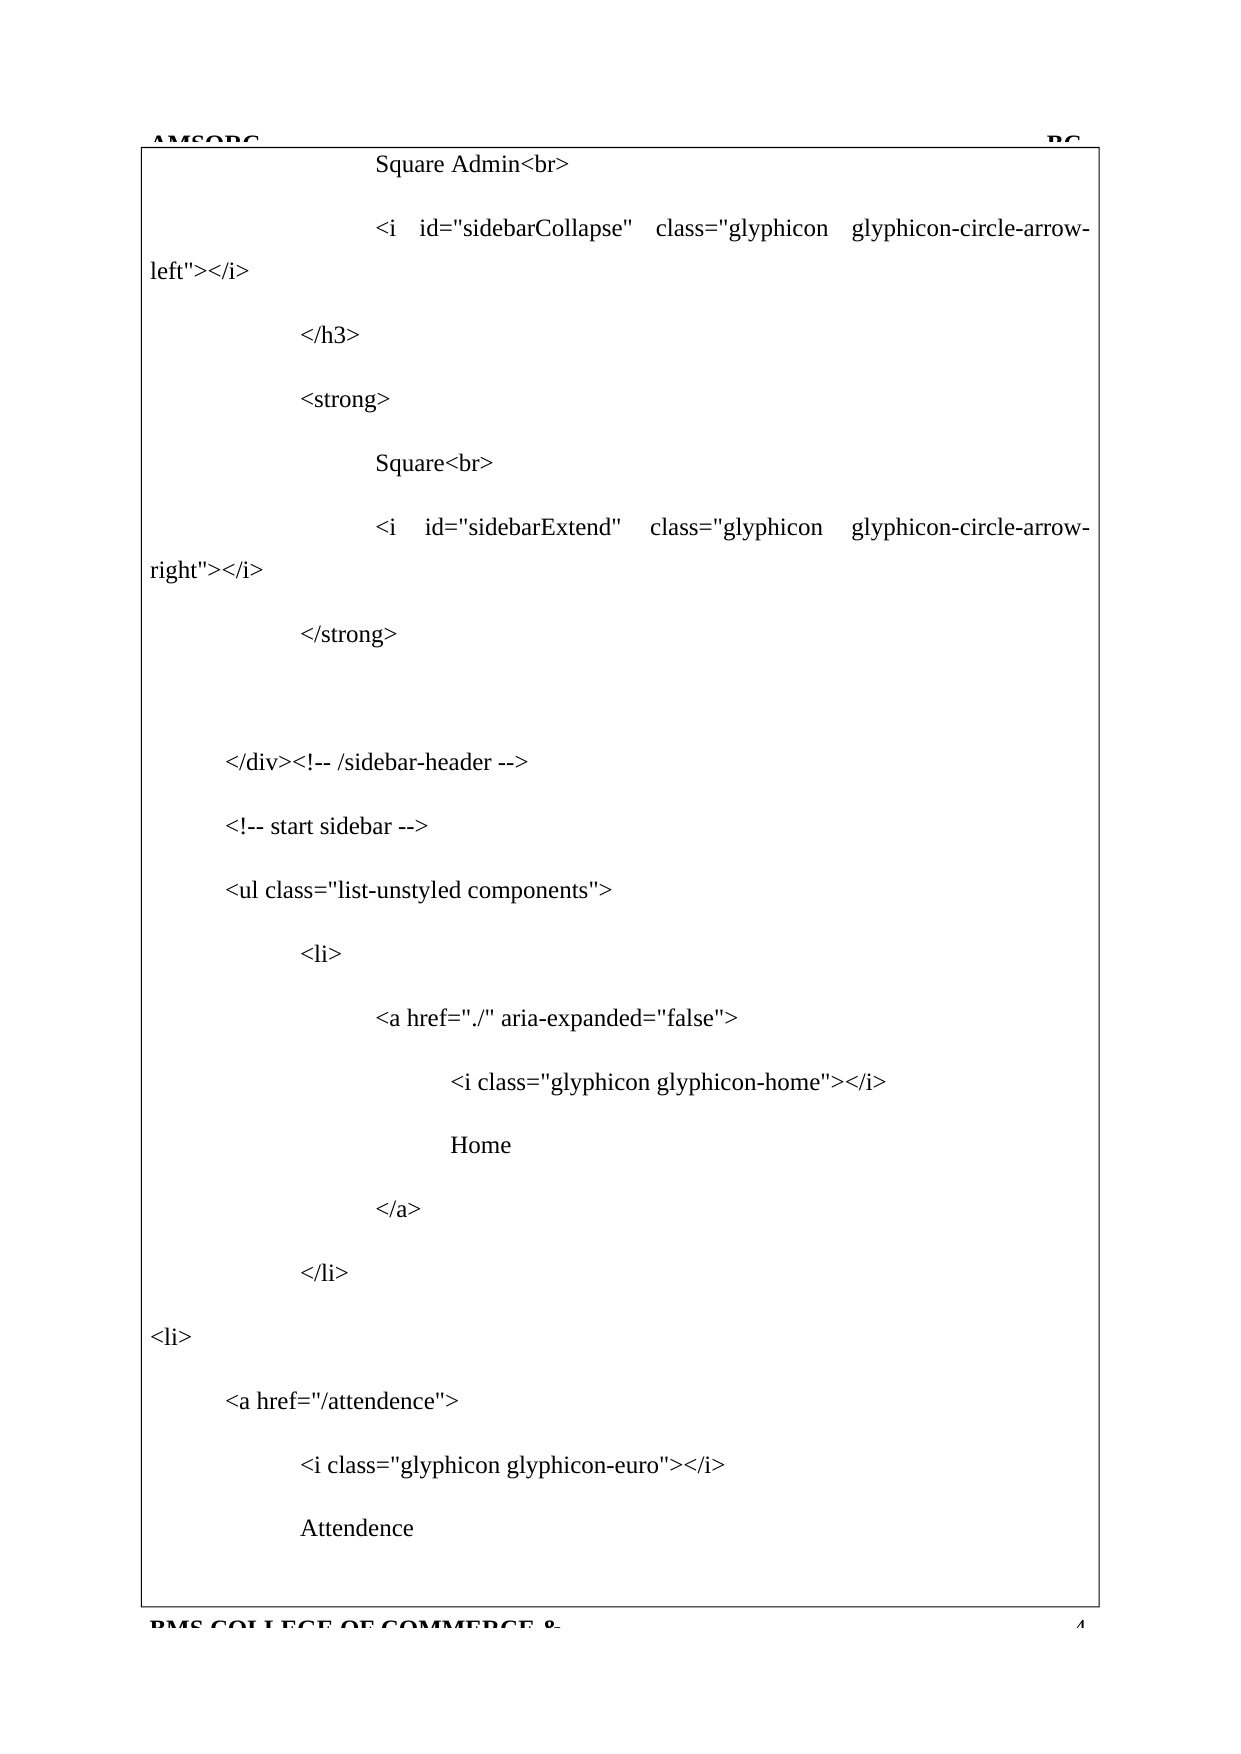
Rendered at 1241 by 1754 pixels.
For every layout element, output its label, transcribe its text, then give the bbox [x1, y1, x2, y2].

text </a> [375, 1194, 1111, 1223]
text <i class="glyphicon glyphicon-home"></i> Home [450, 1067, 888, 1159]
text left"></i> [150, 256, 1111, 285]
text </strong> [300, 619, 1111, 648]
text <li> [150, 1322, 1111, 1351]
text right"></i> [150, 555, 1111, 584]
text </div><!-- /sidebar-header --> [225, 747, 1111, 776]
text <strong> [300, 384, 1111, 413]
text Square<br> [375, 448, 1111, 477]
text <a href="./" aria-expanded="false"> [375, 1003, 1111, 1032]
text </h3> [300, 320, 1111, 349]
text <i class="glyphicon glyphicon-euro"></i> Attendence [300, 1450, 727, 1542]
text <!-- start sidebar --> [225, 811, 1111, 840]
text <ul class="list-unstyled components"> [225, 875, 1111, 904]
text <i id="sidebarCollapse" class="glyphicon glyphicon-circle-arrow- [375, 213, 1111, 242]
text Square Admin<br> [375, 149, 1111, 178]
text <i id="sidebarExtend" class="glyphicon glyphicon-circle-arrow- [375, 512, 1111, 541]
text <a href="/attendence"> [225, 1386, 1111, 1415]
text <li> [300, 939, 1111, 968]
text </li> [300, 1258, 1111, 1287]
